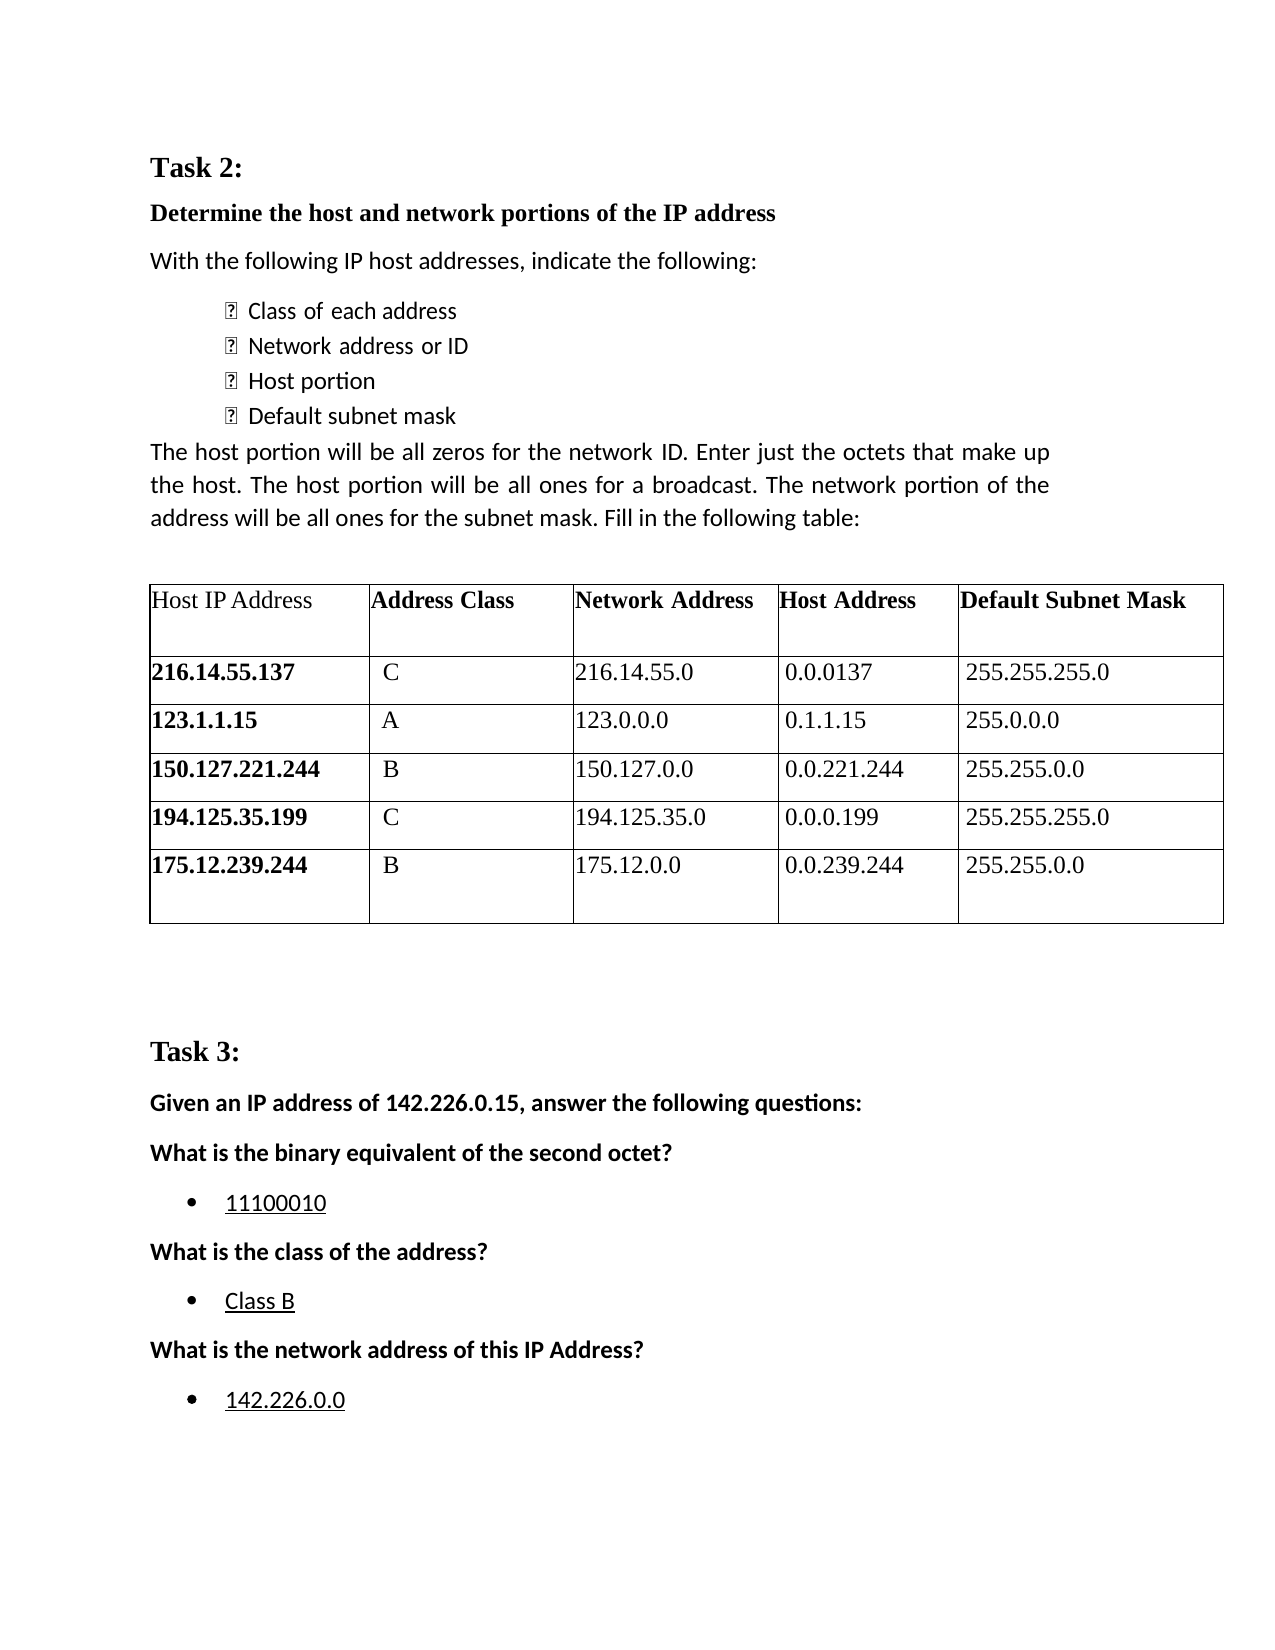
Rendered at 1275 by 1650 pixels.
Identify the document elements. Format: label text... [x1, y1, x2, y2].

text Given an IP address of 142.226.0.15, answer the following questions: [150, 1087, 1125, 1118]
list Default subnet mask [225, 400, 1125, 431]
table_header Host IP Address [151, 585, 369, 656]
table_header Host Address [779, 585, 958, 656]
table_cell C [370, 802, 573, 849]
table_cell 194.125.35.199 [151, 802, 369, 849]
table_cell C [370, 657, 573, 704]
text The host portion will be all zeros for the network ID. Enter just the octets that make up the host. The host portion will be all ones for a broadcast. The network portion of the address will be all ones for the subnet mask. Fill in the following table: [150, 436, 1051, 532]
table_cell 216.14.55.0 [574, 657, 778, 704]
table_cell 255.255.255.0 [959, 802, 1223, 849]
table_cell B [370, 754, 573, 801]
list Host portion [225, 365, 1125, 396]
table_cell 0.0.0.199 [779, 802, 958, 849]
list Class of each address [225, 295, 1125, 326]
table_cell 0.0.221.244 [779, 754, 958, 801]
list Class B [187, 1285, 1125, 1316]
table_cell 150.127.221.244 [151, 754, 369, 801]
table_cell 175.12.239.244 [151, 850, 369, 923]
table_header Default Subnet Mask [959, 585, 1223, 656]
table_cell 255.255.255.0 [959, 657, 1223, 704]
text With the following IP host addresses, indicate the following: [150, 245, 1125, 276]
table_cell 0.1.1.15 [779, 705, 958, 753]
table_cell 0.0.0137 [779, 657, 958, 704]
table_header Address Class [370, 585, 573, 656]
text Determine the host and network portions of the IP address [150, 198, 1125, 227]
table_cell 175.12.0.0 [574, 850, 778, 923]
table_cell 0.0.239.244 [779, 850, 958, 923]
text What is the network address of this IP Address? [150, 1334, 1125, 1365]
list 142.226.0.0 [187, 1384, 1125, 1414]
table_cell A [370, 705, 573, 753]
text Task 2: [150, 150, 1125, 183]
table_cell 150.127.0.0 [574, 754, 778, 801]
table_cell 194.125.35.0 [574, 802, 778, 849]
table_cell 123.1.1.15 [151, 705, 369, 753]
table_cell 255.255.0.0 [959, 850, 1223, 923]
text What is the class of the address? [150, 1236, 1125, 1266]
table_cell 255.255.0.0 [959, 754, 1223, 801]
text Task 3: [150, 1034, 1125, 1068]
table_cell 216.14.55.137 [151, 657, 369, 704]
table_cell 255.0.0.0 [959, 705, 1223, 753]
list Network address or ID [225, 330, 1125, 361]
list 11100010 [187, 1187, 1125, 1217]
table_cell B [370, 850, 573, 923]
table_cell 123.0.0.0 [574, 705, 778, 753]
text What is the binary equivalent of the second octet? [150, 1137, 1125, 1167]
table_header Network Address [574, 585, 778, 656]
